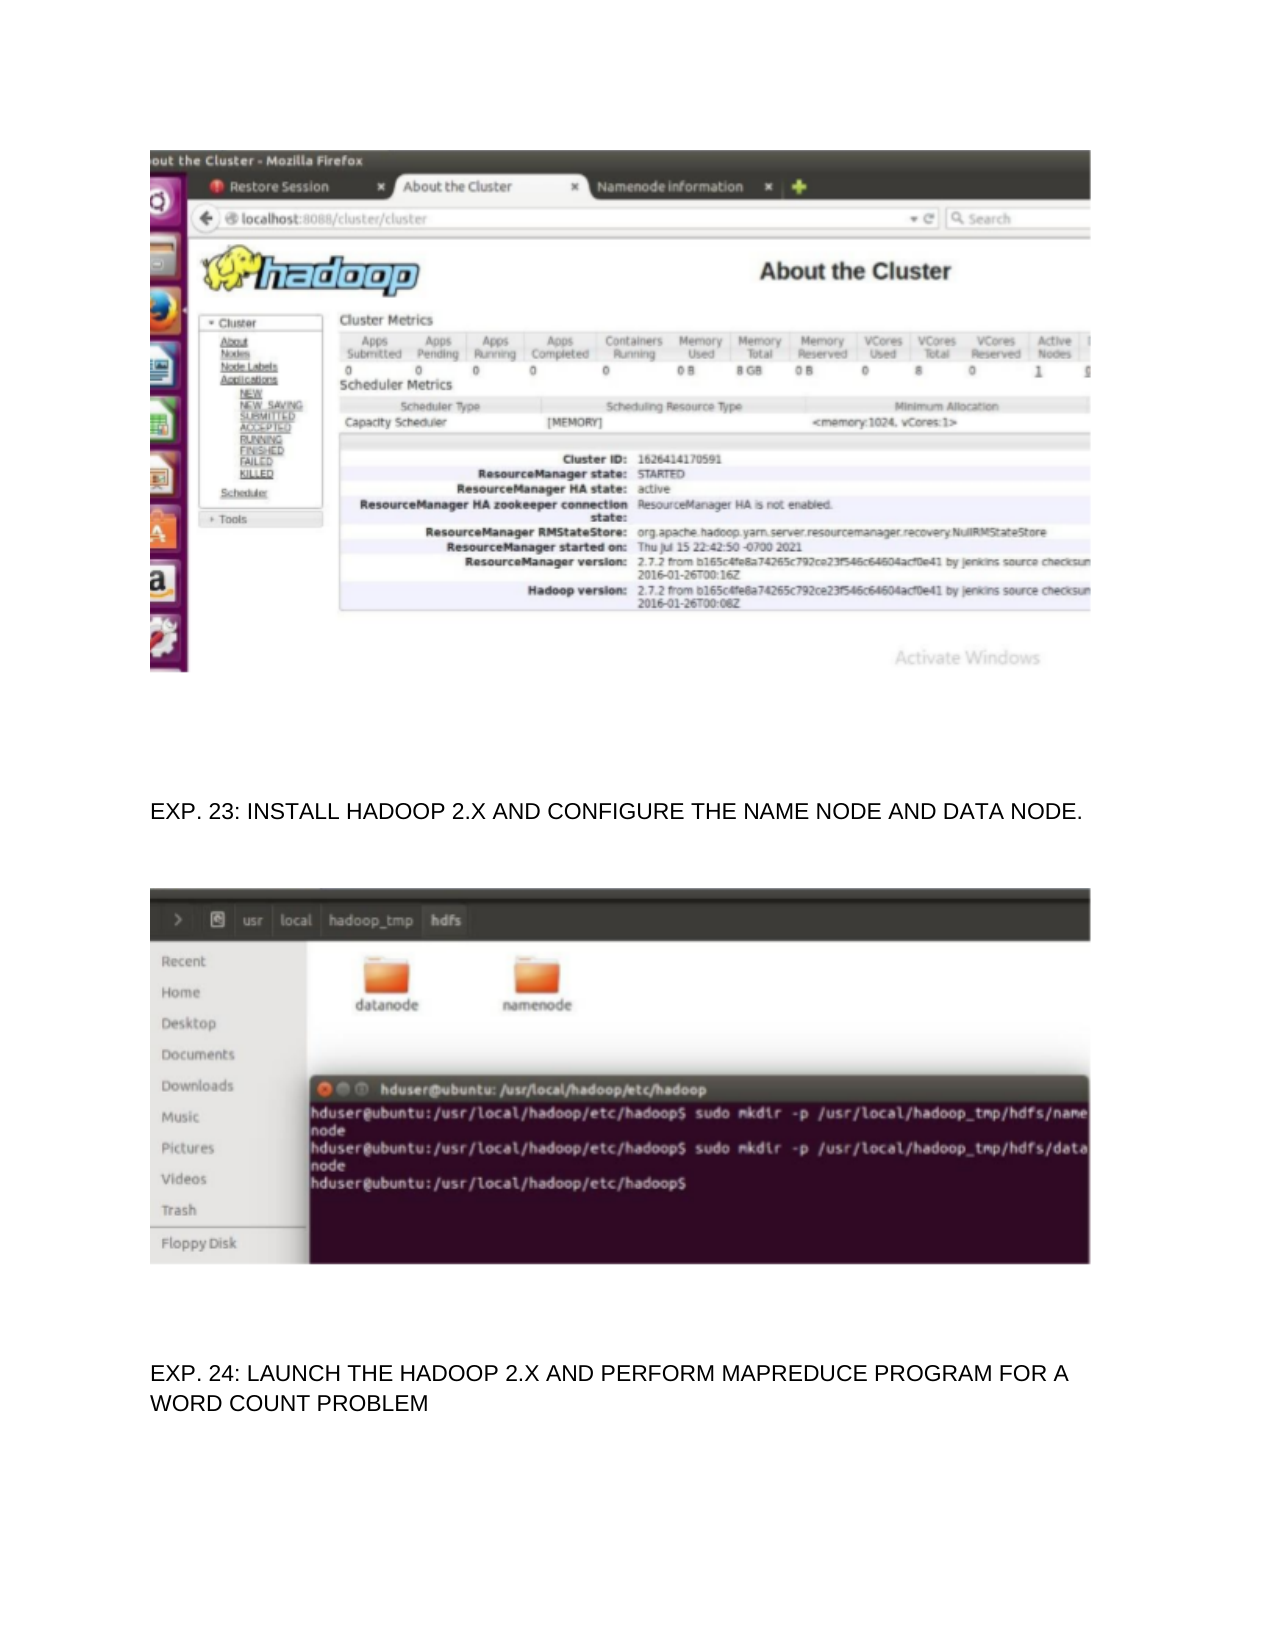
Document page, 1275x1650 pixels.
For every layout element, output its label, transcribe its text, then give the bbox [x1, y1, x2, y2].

text EXP. 24: LAUNCH THE HADOOP 2.X AND PERFORM MAPREDUCE PROGRAM FOR A WORD COUNT PROBLEM [150, 1360, 1125, 1416]
text EXP. 23: INSTALL HADOOP 2.X AND CONFIGURE THE NAME NODE AND DATA NODE. [150, 798, 1125, 824]
picture [150, 888, 1097, 1266]
picture [150, 150, 1091, 674]
